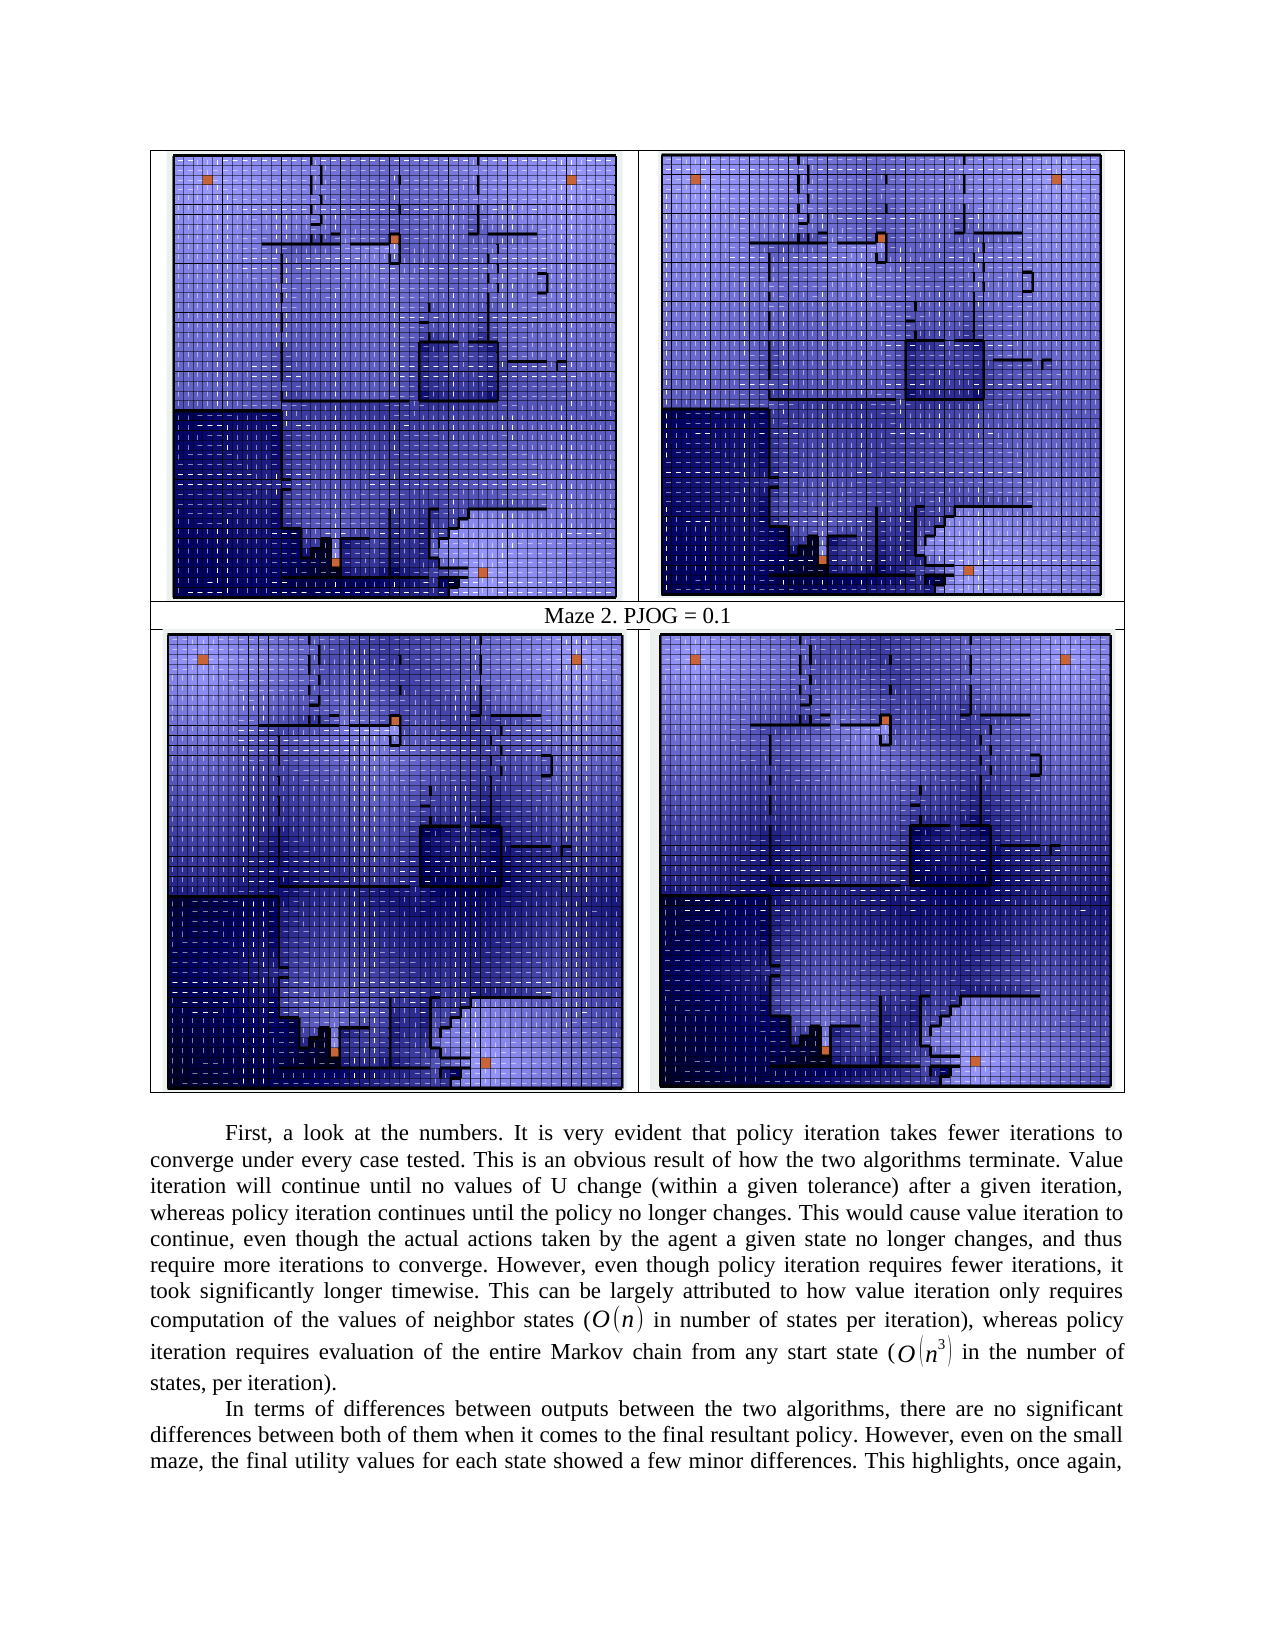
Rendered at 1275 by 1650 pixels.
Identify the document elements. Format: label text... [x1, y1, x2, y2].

picture [658, 151, 1105, 598]
table_cell [151, 630, 162, 1092]
picture [166, 151, 623, 601]
table_cell [627, 630, 638, 1092]
table_cell [623, 151, 638, 601]
table_cell [639, 630, 1124, 1092]
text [150, 1395, 1125, 1474]
table_cell [639, 151, 1124, 601]
picture [162, 629, 627, 1092]
text First, a look at the numbers. It is very evident that policy iteration takes fewer iterations to converge under every case tested. This is an obvious result of how the two algorithms terminate. Value iteration will continue until no values of U change (within a given tolerance) after a given iteration, whereas policy iteration continues until the policy no longer changes. This would cause value iteration to continue, even though the actual actions taken by the agent a given state no longer changes, and thus require more iterations to converge. However, even though policy iteration requires fewer iterations, it took significantly longer timewise. This can be largely attributed to how value iteration only requires computation of the values of neighbor states ( in number of states per iteration), whereas policy iteration requires evaluation of the entire Markov chain from any start state ( in the number of states, per iteration). [150, 1119, 1125, 1395]
table_cell Maze 2. PJOG = 0.1 [151, 602, 1124, 628]
table_cell [151, 151, 166, 601]
picture [650, 629, 1116, 1090]
